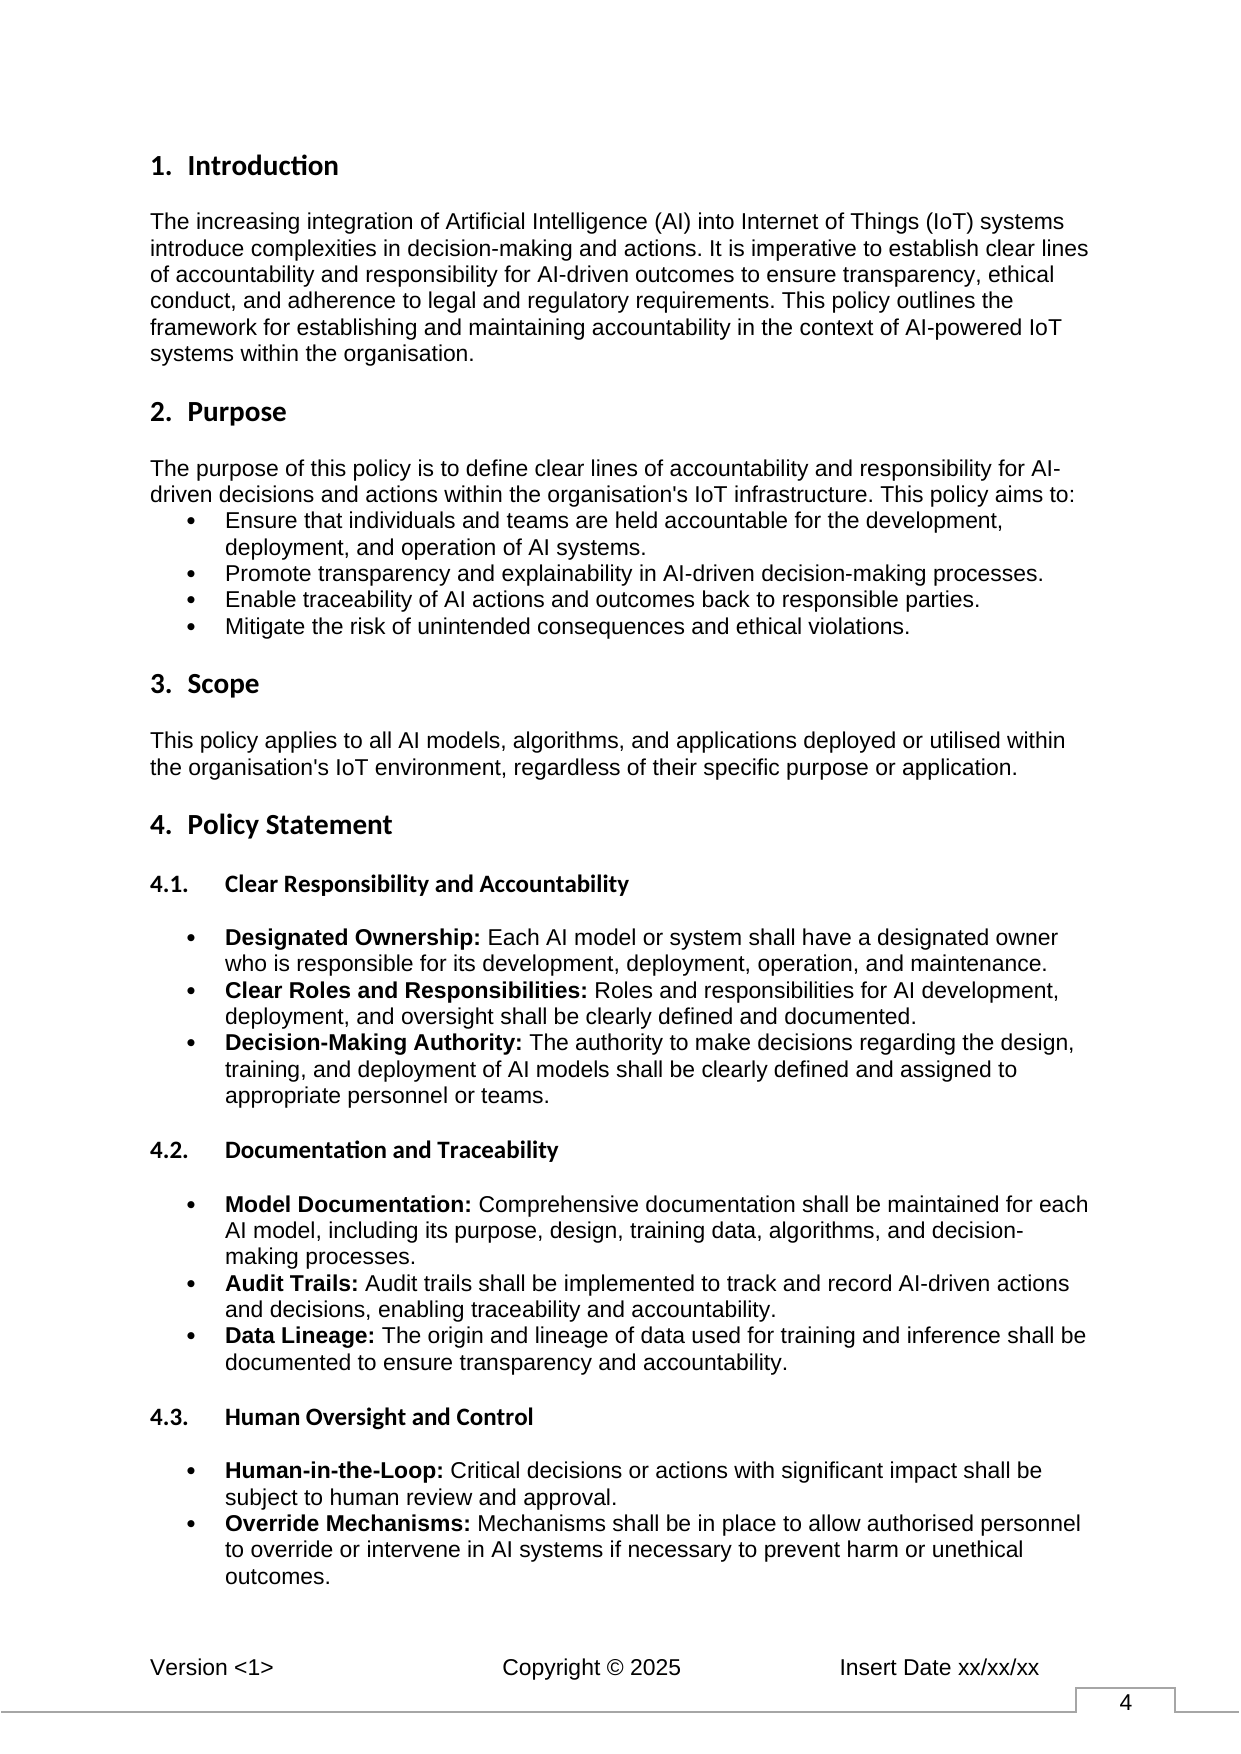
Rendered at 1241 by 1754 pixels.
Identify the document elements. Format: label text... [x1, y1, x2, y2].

text The purpose of this policy is to define clear lines of accountability and responsibility for AI-driven decisions and actions within the organisation's IoT infrastructure. This policy aims to: [150, 454, 1090, 507]
text The increasing integration of Artificial Intelligence (AI) into Internet of Things (IoT) systems introduce complexities in decision-making and actions. It is imperative to establish clear lines of accountability and responsibility for AI-driven outcomes to ensure transparency, ethical conduct, and adherence to legal and regulatory requirements. This policy outlines the framework for establishing and maintaining accountability in the context of AI-powered IoT systems within the organisation. [150, 208, 1090, 393]
subtitle Documentation and Traceability [150, 1135, 1090, 1165]
list Data Lineage: The origin and lineage of data used for training and inference shall be documented to ensure transparency and accountability. [187, 1322, 1090, 1401]
list Clear Roles and Responsibilities: Roles and responsibilities for AI development, deployment, and oversight shall be clearly defined and documented. [187, 977, 1090, 1029]
subtitle Introduction [150, 147, 1090, 182]
subtitle Purpose [150, 393, 1090, 428]
list Decision-Making Authority: The authority to make decisions regarding the design, training, and deployment of AI models shall be clearly defined and assigned to appropriate personnel or teams. [187, 1029, 1090, 1135]
list Override Mechanisms: Mechanisms shall be in place to allow authorised personnel to override or intervene in AI systems if necessary to prevent harm or unethical outcomes. [187, 1510, 1090, 1589]
subtitle Policy Statement [150, 806, 1090, 842]
list Audit Trails: Audit trails shall be implemented to track and record AI-driven actions and decisions, enabling traceability and accountability. [187, 1269, 1090, 1322]
text This policy applies to all AI models, algorithms, and applications deployed or utilised within the organisation's IoT environment, regardless of their specific purpose or application. [150, 727, 1090, 806]
list Enable traceability of AI actions and outcomes back to responsible parties. [187, 586, 1090, 613]
subtitle Human Oversight and Control [150, 1401, 1090, 1432]
list Human-in-the-Loop: Critical decisions or actions with significant impact shall be subject to human review and approval. [187, 1457, 1090, 1510]
subtitle Scope [150, 665, 1090, 701]
list Ensure that individuals and teams are held accountable for the development, deployment, and operation of AI systems. [187, 507, 1090, 560]
subtitle Clear Responsibility and Accountability [150, 868, 1090, 898]
list Mitigate the risk of unintended consequences and ethical violations. [187, 613, 1090, 665]
list Designated Ownership: Each AI model or system shall have a designated owner who is responsible for its development, deployment, operation, and maintenance. [187, 924, 1090, 977]
list Model Documentation: Comprehensive documentation shall be maintained for each AI model, including its purpose, design, training data, algorithms, and decision-making processes. [187, 1191, 1090, 1269]
list Promote transparency and explainability in AI-driven decision-making processes. [187, 560, 1090, 586]
